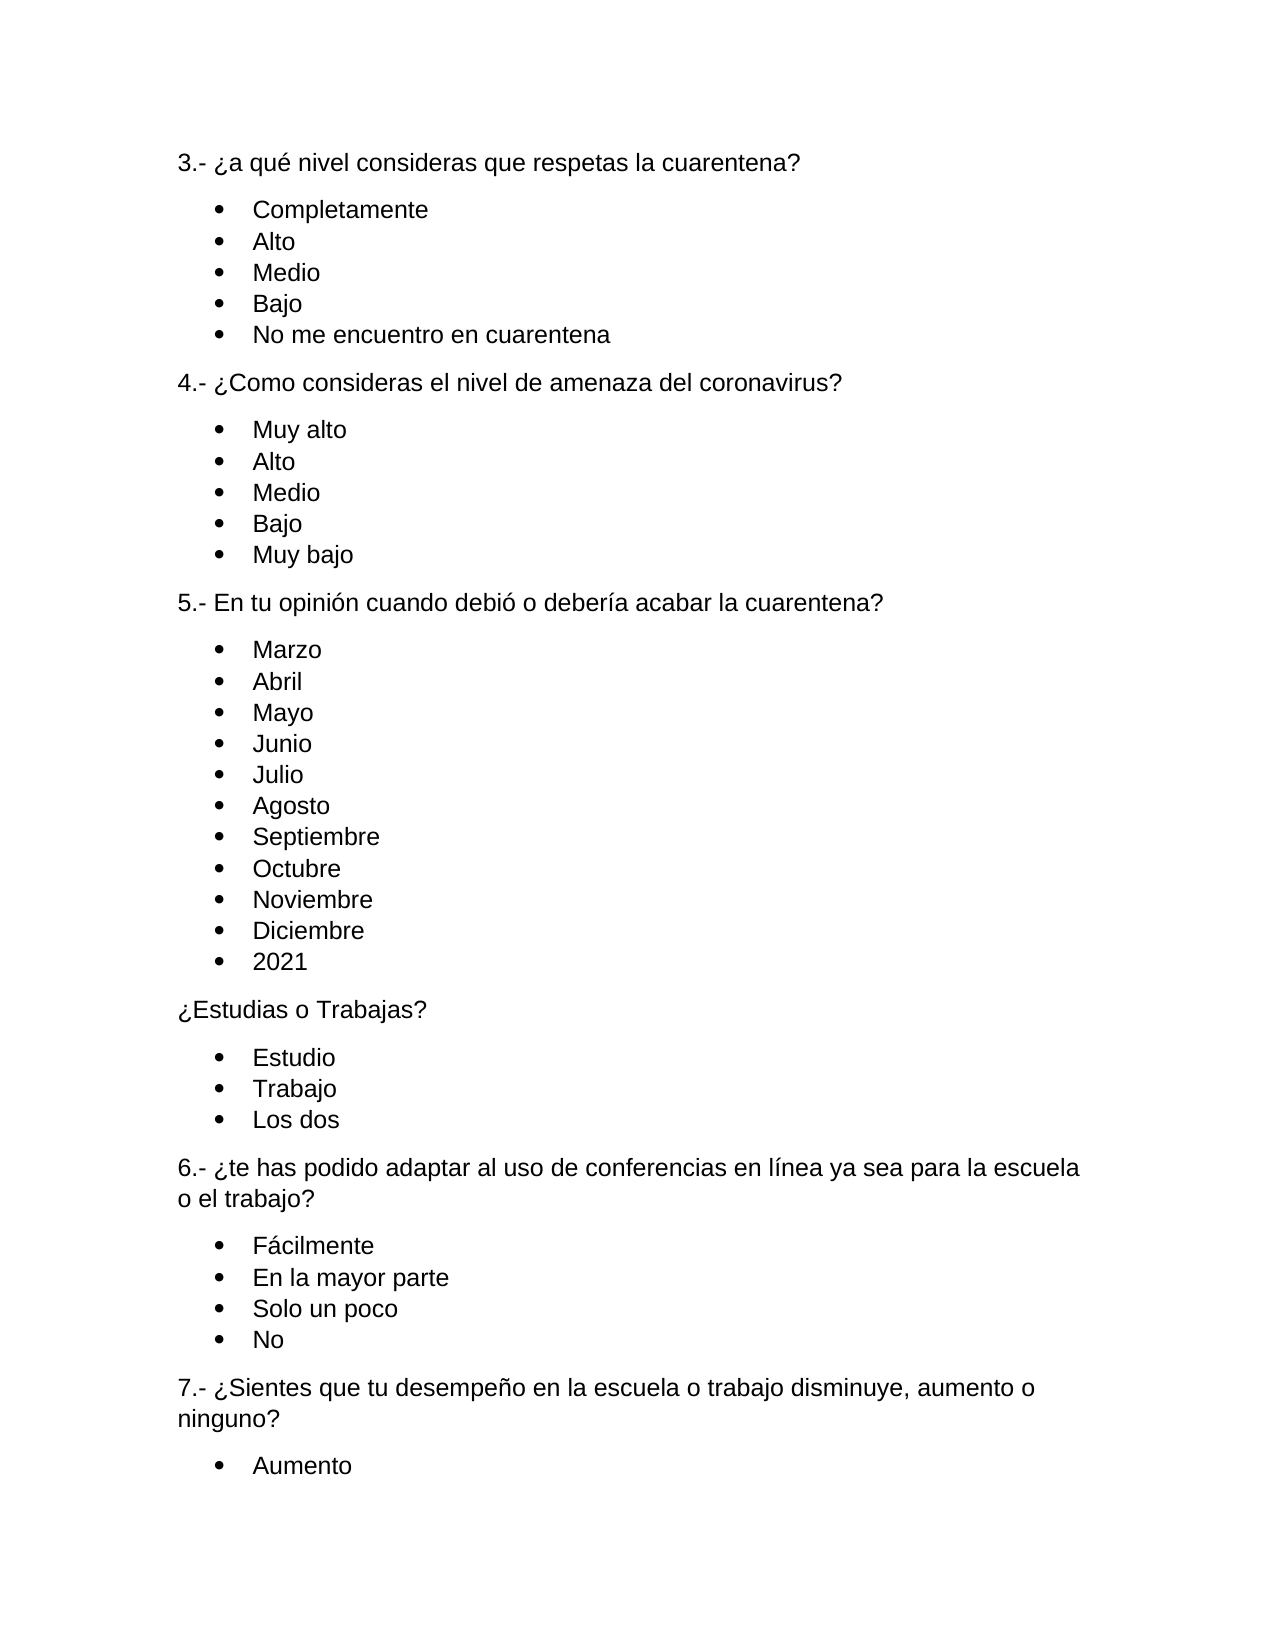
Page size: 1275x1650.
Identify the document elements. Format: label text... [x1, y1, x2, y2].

list Fácilmente [215, 1231, 1098, 1260]
list 2021 [215, 947, 1098, 976]
text 6.- ¿te has podido adaptar al uso de conferencias en línea ya sea para la escuela o el trabajo? [177, 1153, 1098, 1212]
list Mayo [215, 698, 1098, 727]
list Noviembre [215, 885, 1098, 913]
list Alto [215, 447, 1098, 475]
list Septiembre [215, 822, 1098, 851]
list Aumento [215, 1451, 1098, 1480]
text 5.- En tu opinión cuando debió o debería acabar la cuarentena? [177, 588, 1098, 617]
text 3.- ¿a qué nivel consideras que respetas la cuarentena? [177, 148, 1098, 176]
text ¿Estudias o Trabajas? [177, 995, 1098, 1023]
list Octubre [215, 853, 1098, 882]
list Diciembre [215, 916, 1098, 945]
text 7.- ¿Sientes que tu desempeño en la escuela o trabajo disminuye, aumento o ninguno? [177, 1373, 1098, 1432]
list Muy alto [215, 415, 1098, 444]
list En la mayor parte [215, 1262, 1098, 1291]
list Trabajo [215, 1074, 1098, 1102]
list Alto [215, 226, 1098, 255]
list No [215, 1325, 1098, 1354]
list Solo un poco [215, 1294, 1098, 1322]
list Medio [215, 258, 1098, 286]
text 4.- ¿Como consideras el nivel de amenaza del coronavirus? [177, 368, 1098, 396]
list Completamente [215, 195, 1098, 224]
list Julio [215, 760, 1098, 789]
list Estudio [215, 1042, 1098, 1071]
list Los dos [215, 1105, 1098, 1134]
list Abril [215, 667, 1098, 696]
list Agosto [215, 791, 1098, 820]
list Junio [215, 729, 1098, 758]
list Bajo [215, 509, 1098, 538]
list Medio [215, 478, 1098, 507]
list Muy bajo [215, 540, 1098, 569]
list No me encuentro en cuarentena [215, 320, 1098, 349]
list Bajo [215, 289, 1098, 318]
list Marzo [215, 636, 1098, 664]
